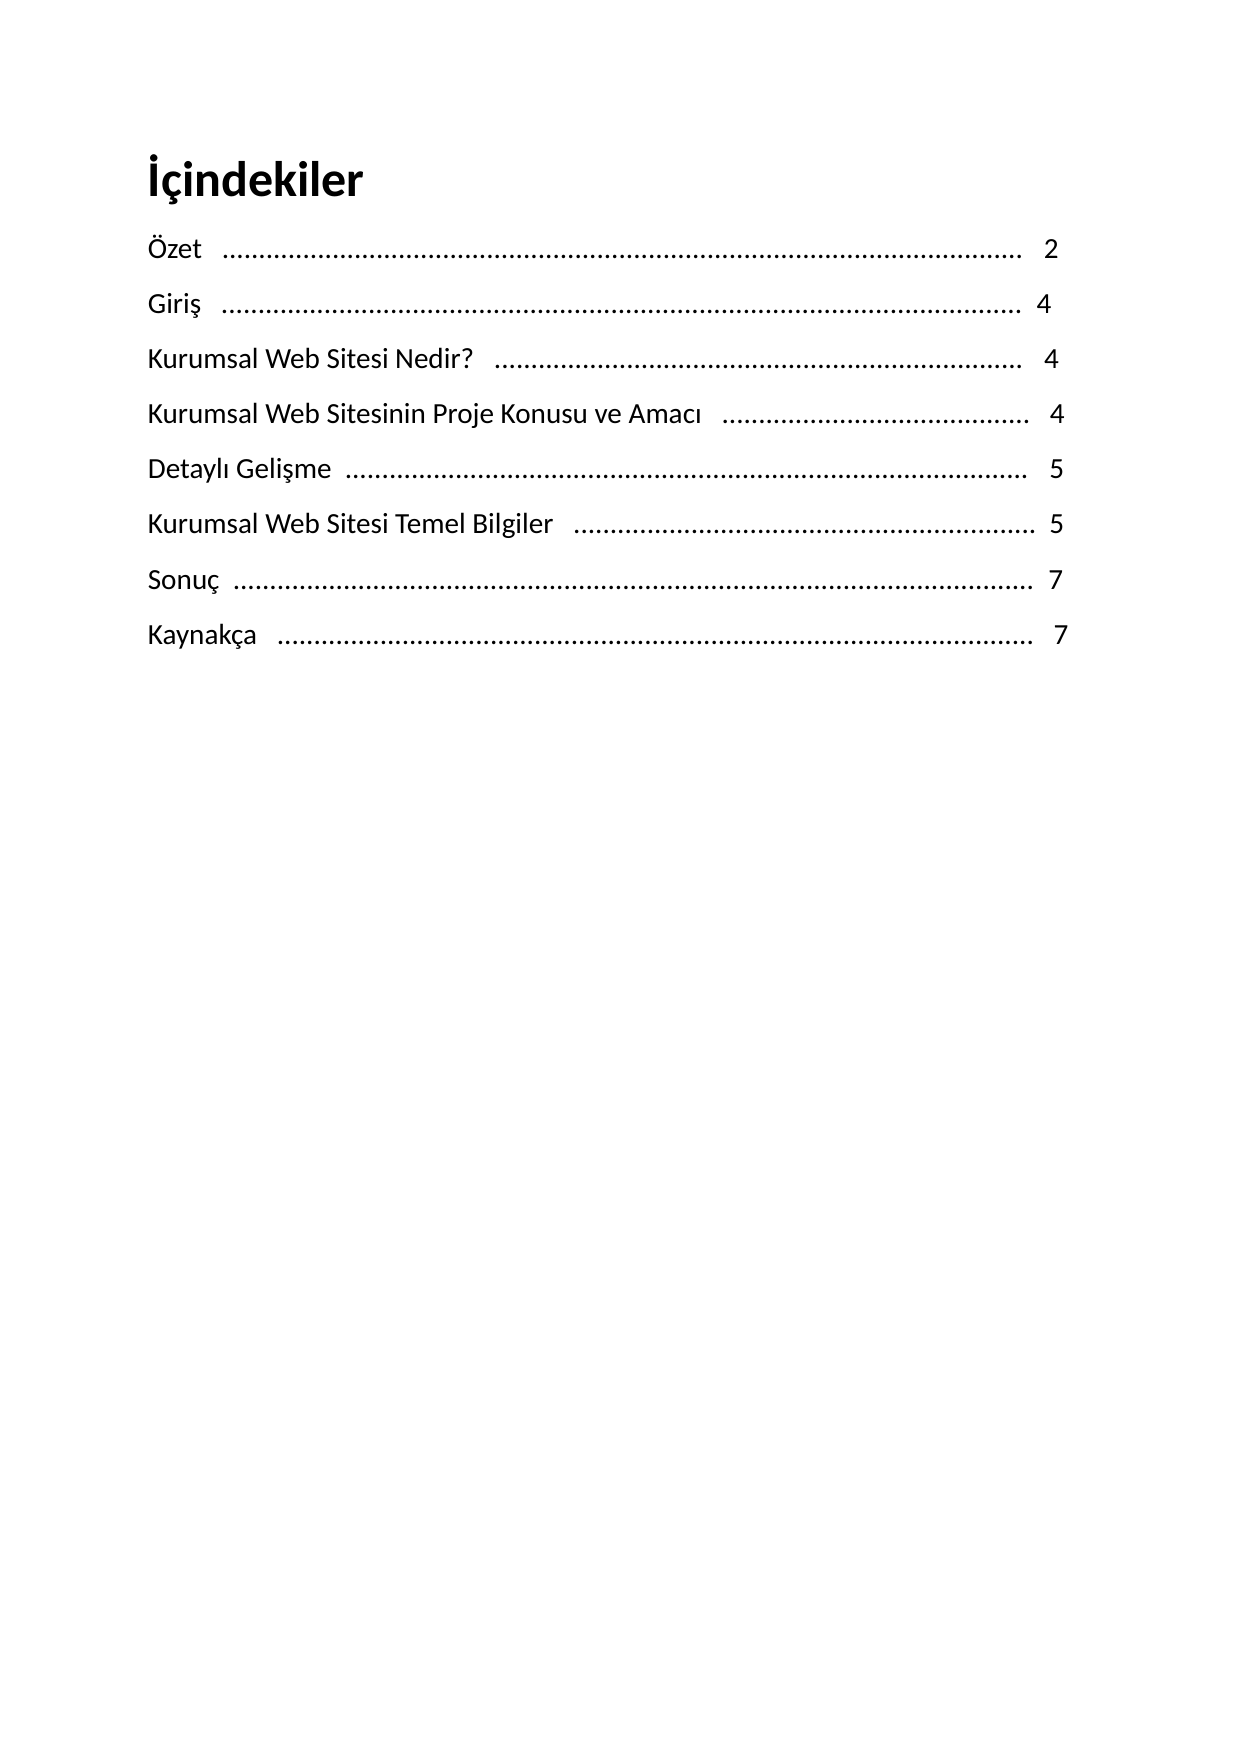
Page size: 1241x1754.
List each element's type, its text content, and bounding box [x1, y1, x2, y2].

text İçindekiler [148, 148, 1093, 209]
text Sonuç ............................................................................................................. 7 [148, 561, 1093, 596]
text Kurumsal Web Sitesinin Proje Konusu ve Amacı .......................................... 4 [148, 395, 1093, 431]
text Kurumsal Web Sitesi Temel Bilgiler ............................................................... 5 [148, 506, 1093, 541]
text Giriş ............................................................................................................. 4 [148, 285, 1093, 321]
text Kurumsal Web Sitesi Nedir? ........................................................................ 4 [148, 340, 1093, 376]
text Detaylı Gelişme ............................................................................................. 5 [148, 451, 1093, 486]
text Özet ............................................................................................................. 2 [148, 230, 1093, 266]
text Kaynakça ....................................................................................................... 7 [148, 616, 1093, 651]
